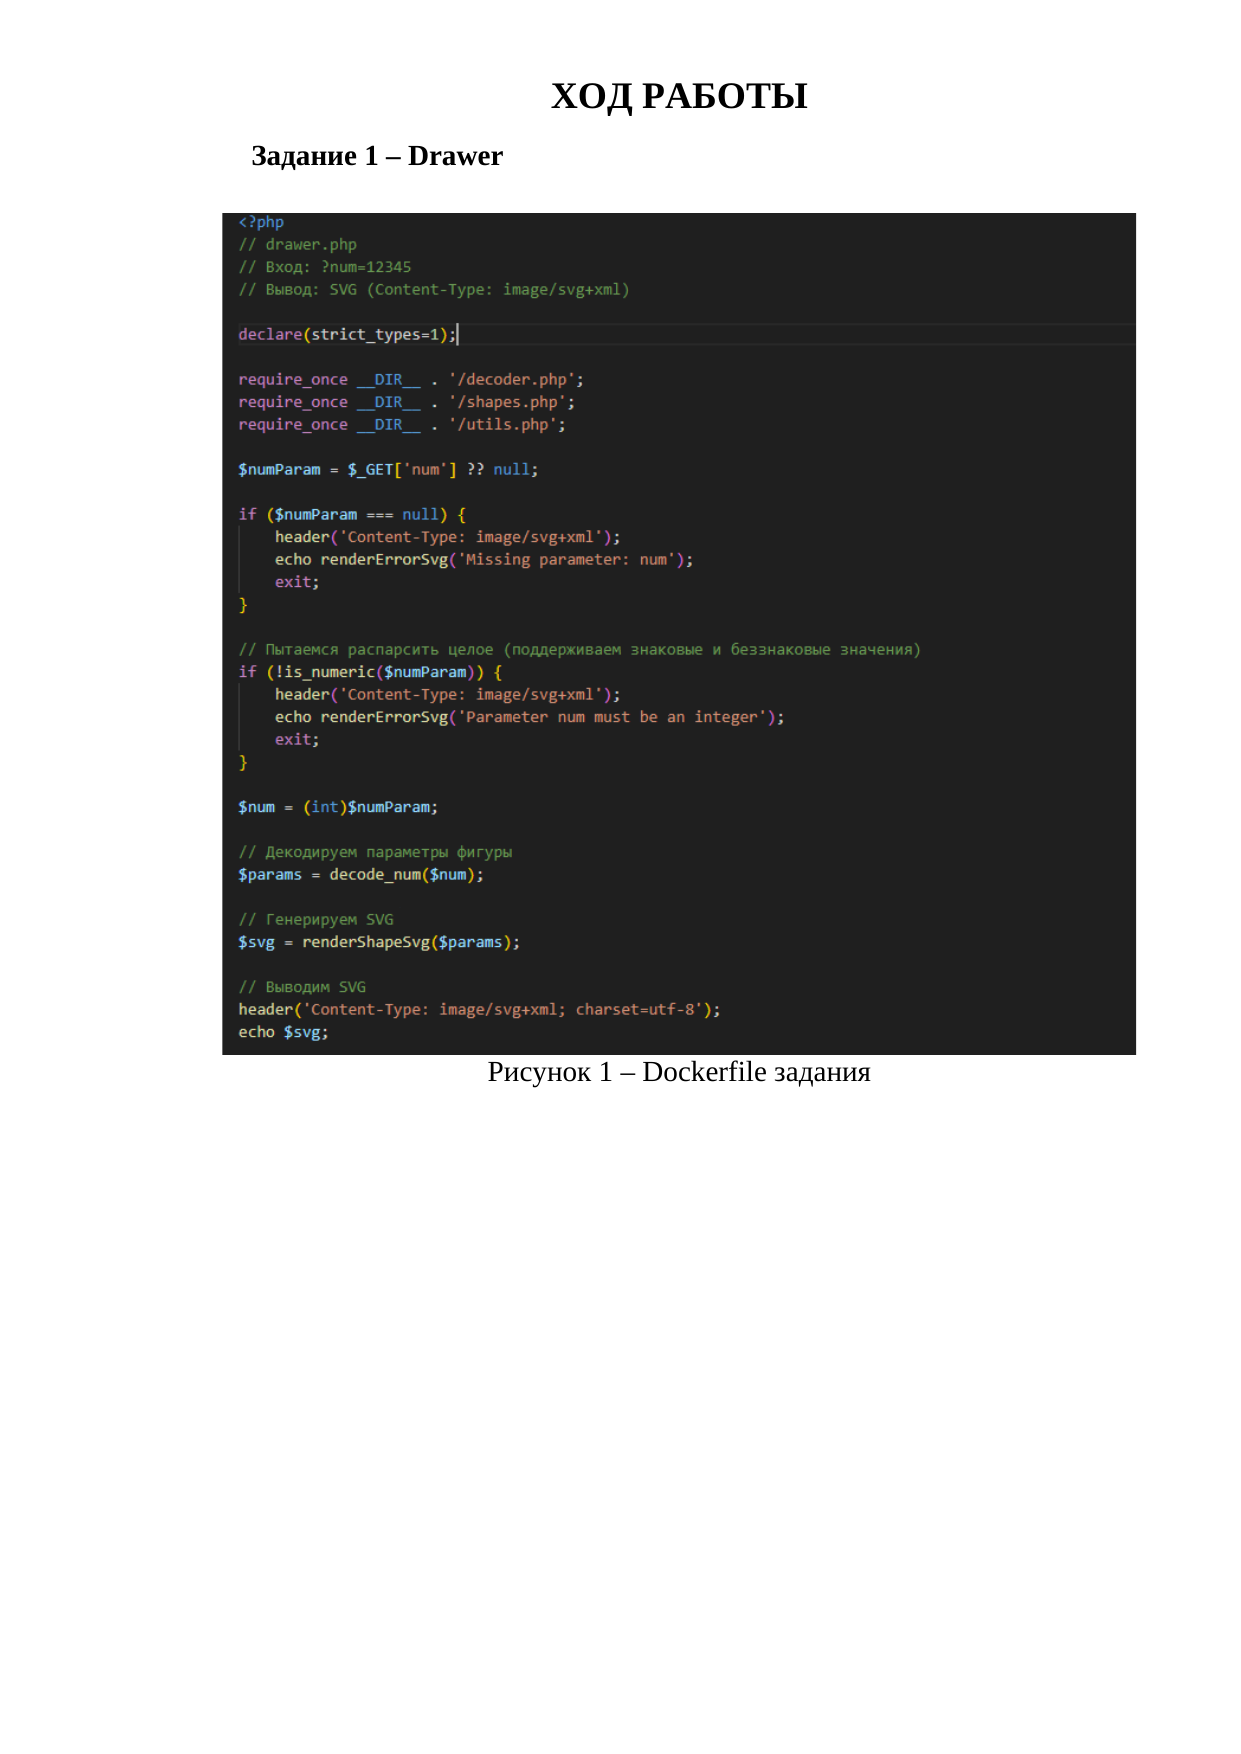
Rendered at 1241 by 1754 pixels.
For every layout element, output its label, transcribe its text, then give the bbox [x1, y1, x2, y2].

picture [222, 213, 1137, 1055]
text Рисунок 1 – Dockerfile задания [177, 1054, 1181, 1088]
subtitle Задание 1 – Drawer [177, 138, 1181, 172]
subtitle ХОД РАБОТЫ [177, 74, 1181, 117]
